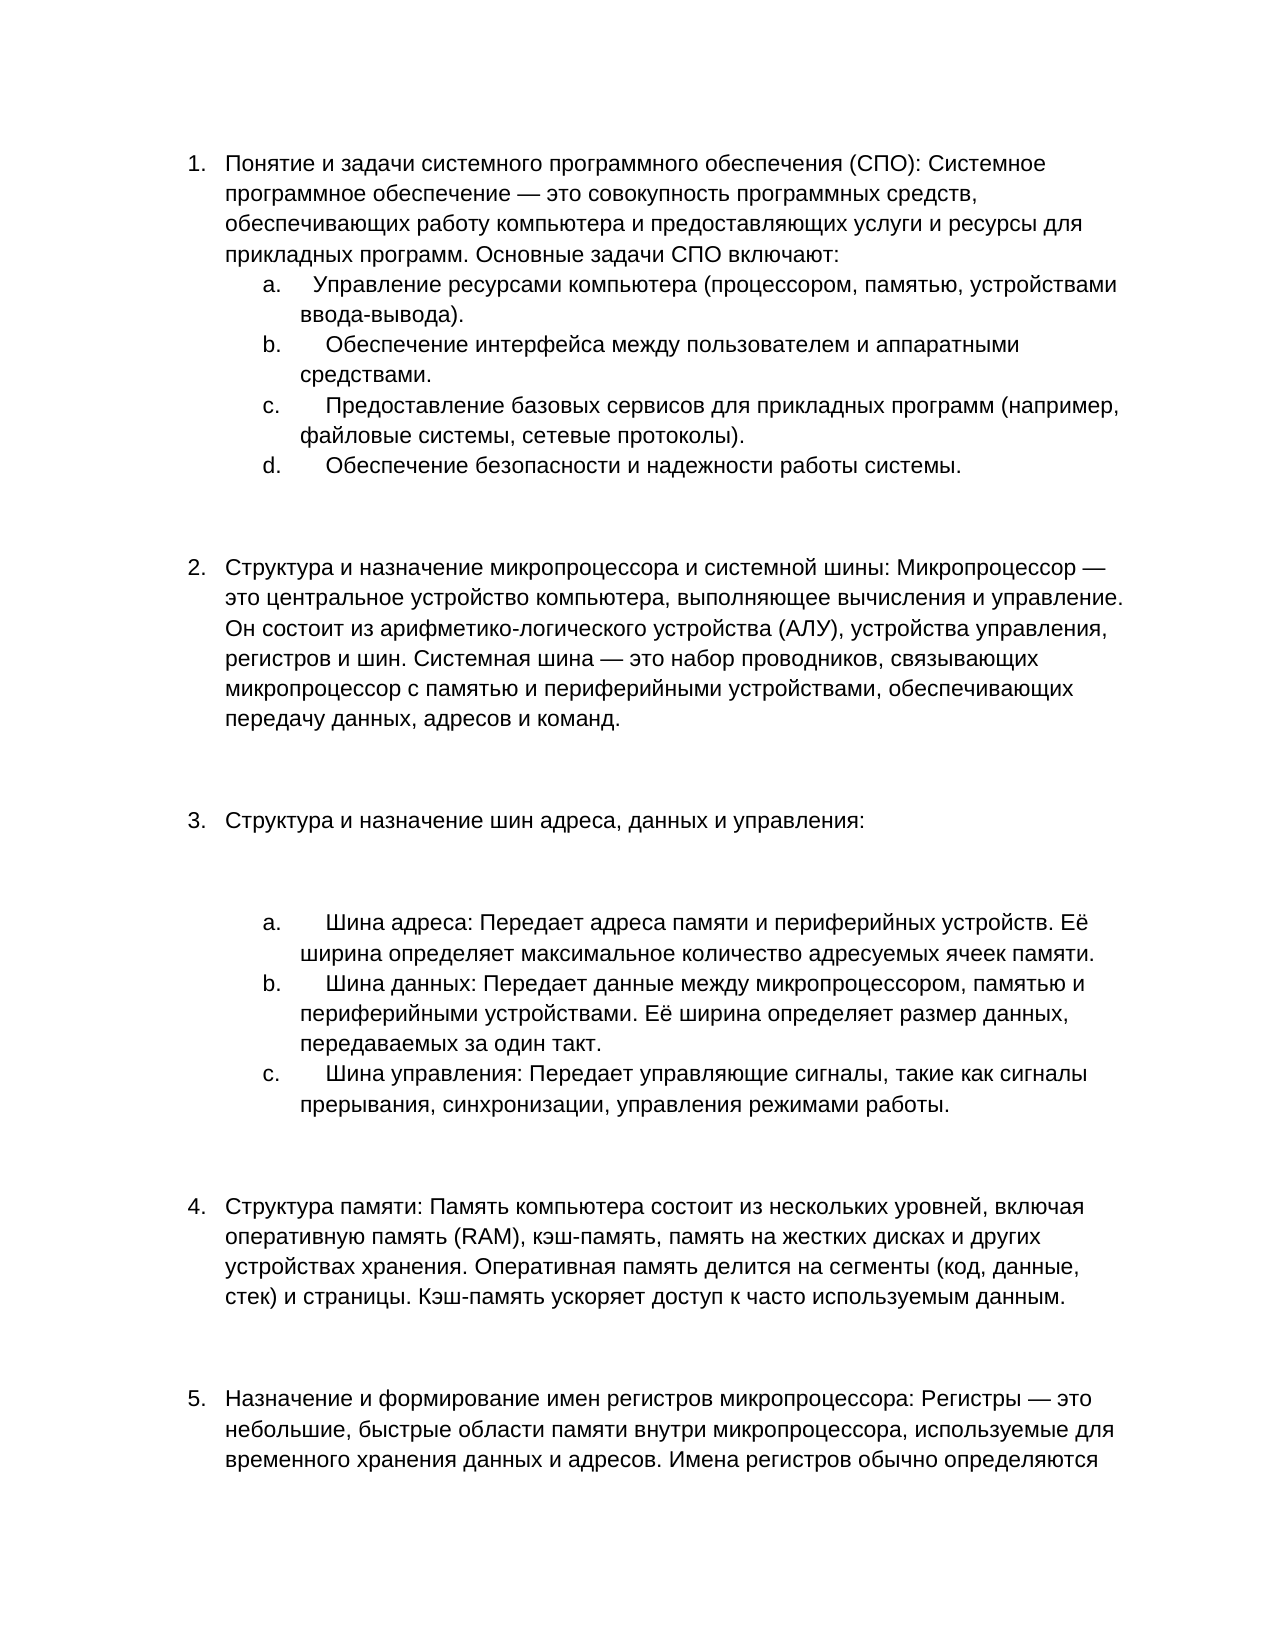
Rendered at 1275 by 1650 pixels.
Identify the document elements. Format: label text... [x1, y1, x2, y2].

list Структура и назначение шин адреса, данных и управления: [187, 807, 1125, 834]
list Управление ресурсами компьютера (процессором, памятью, устройствами ввода-вывода). [262, 271, 1125, 327]
list Обеспечение интерфейса между пользователем и аппаратными средствами. [262, 331, 1125, 388]
list Шина адреса: Передает адреса памяти и периферийных устройств. Её ширина определяет максимальное количество адресуемых ячеек памяти. [262, 909, 1125, 966]
list Структура и назначение микропроцессора и системной шины: Микропроцессор — это центральное устройство компьютера, выполняющее вычисления и управление. Он состоит из арифметико-логического устройства (АЛУ), устройства управления, регистров и шин. Системная шина — это набор проводников, связывающих микропроцессор с памятью и периферийными устройствами, обеспечивающих передачу данных, адресов и команд. [187, 554, 1125, 732]
list Шина управления: Передает управляющие сигналы, такие как сигналы прерывания, синхронизации, управления режимами работы. [262, 1060, 1125, 1117]
list Предоставление базовых сервисов для прикладных программ (например, файловые системы, сетевые протоколы). [262, 392, 1125, 448]
list Шина данных: Передает данные между микропроцессором, памятью и периферийными устройствами. Её ширина определяет размер данных, передаваемых за один такт. [262, 970, 1125, 1057]
list Структура памяти: Память компьютера состоит из нескольких уровней, включая оперативную память (RAM), кэш-память, память на жестких дисках и других устройствах хранения. Оперативная память делится на сегменты (код, данные, стек) и страницы. Кэш-память ускоряет доступ к часто используемым данным. [187, 1193, 1125, 1310]
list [187, 1385, 1125, 1472]
list Обеспечение безопасности и надежности работы системы. [262, 452, 1125, 478]
list Понятие и задачи системного программного обеспечения (СПО): Системное программное обеспечение — это совокупность программных средств, обеспечивающих работу компьютера и предоставляющих услуги и ресурсы для прикладных программ. Основные задачи СПО включают: [187, 150, 1125, 267]
